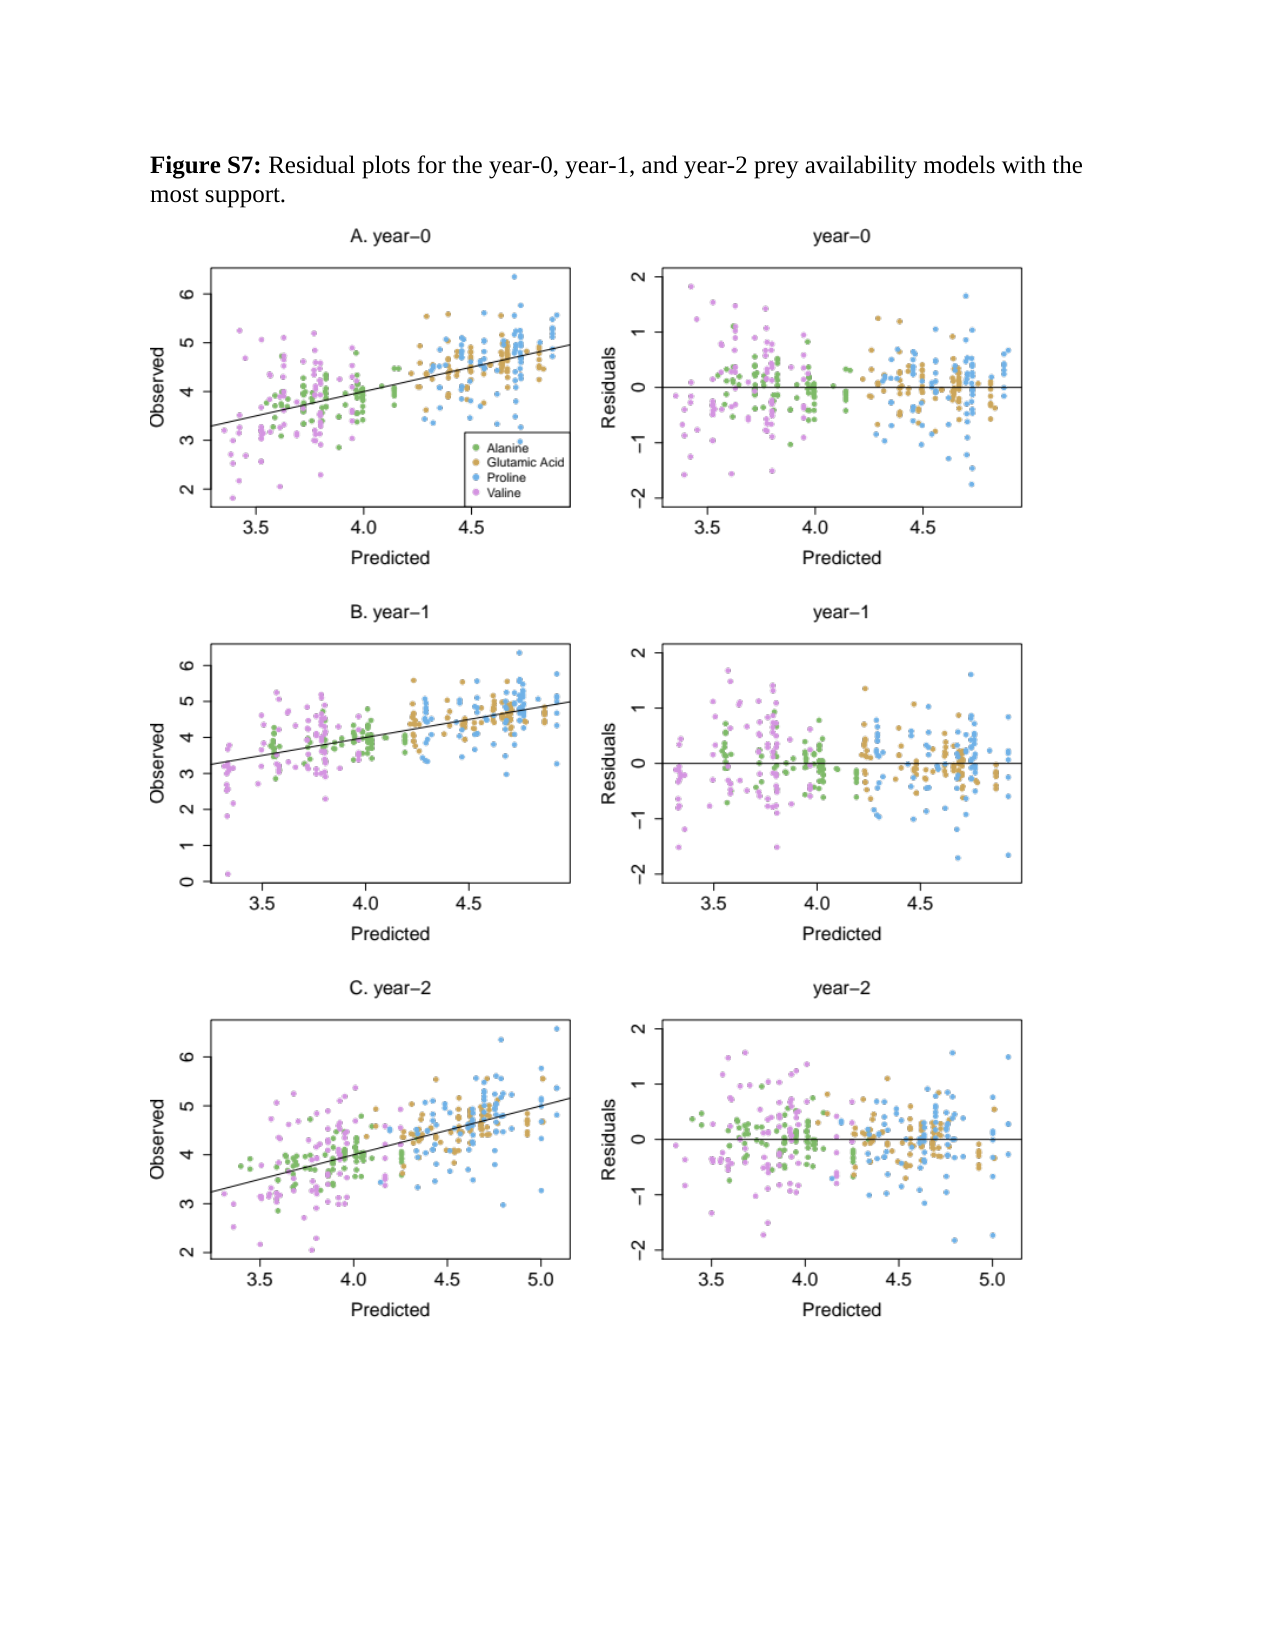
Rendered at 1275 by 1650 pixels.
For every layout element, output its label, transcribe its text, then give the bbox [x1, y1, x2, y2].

text Figure S7: Residual plots for the year-0, year-1, and year-2 prey availability models with the most support. [150, 150, 1125, 207]
